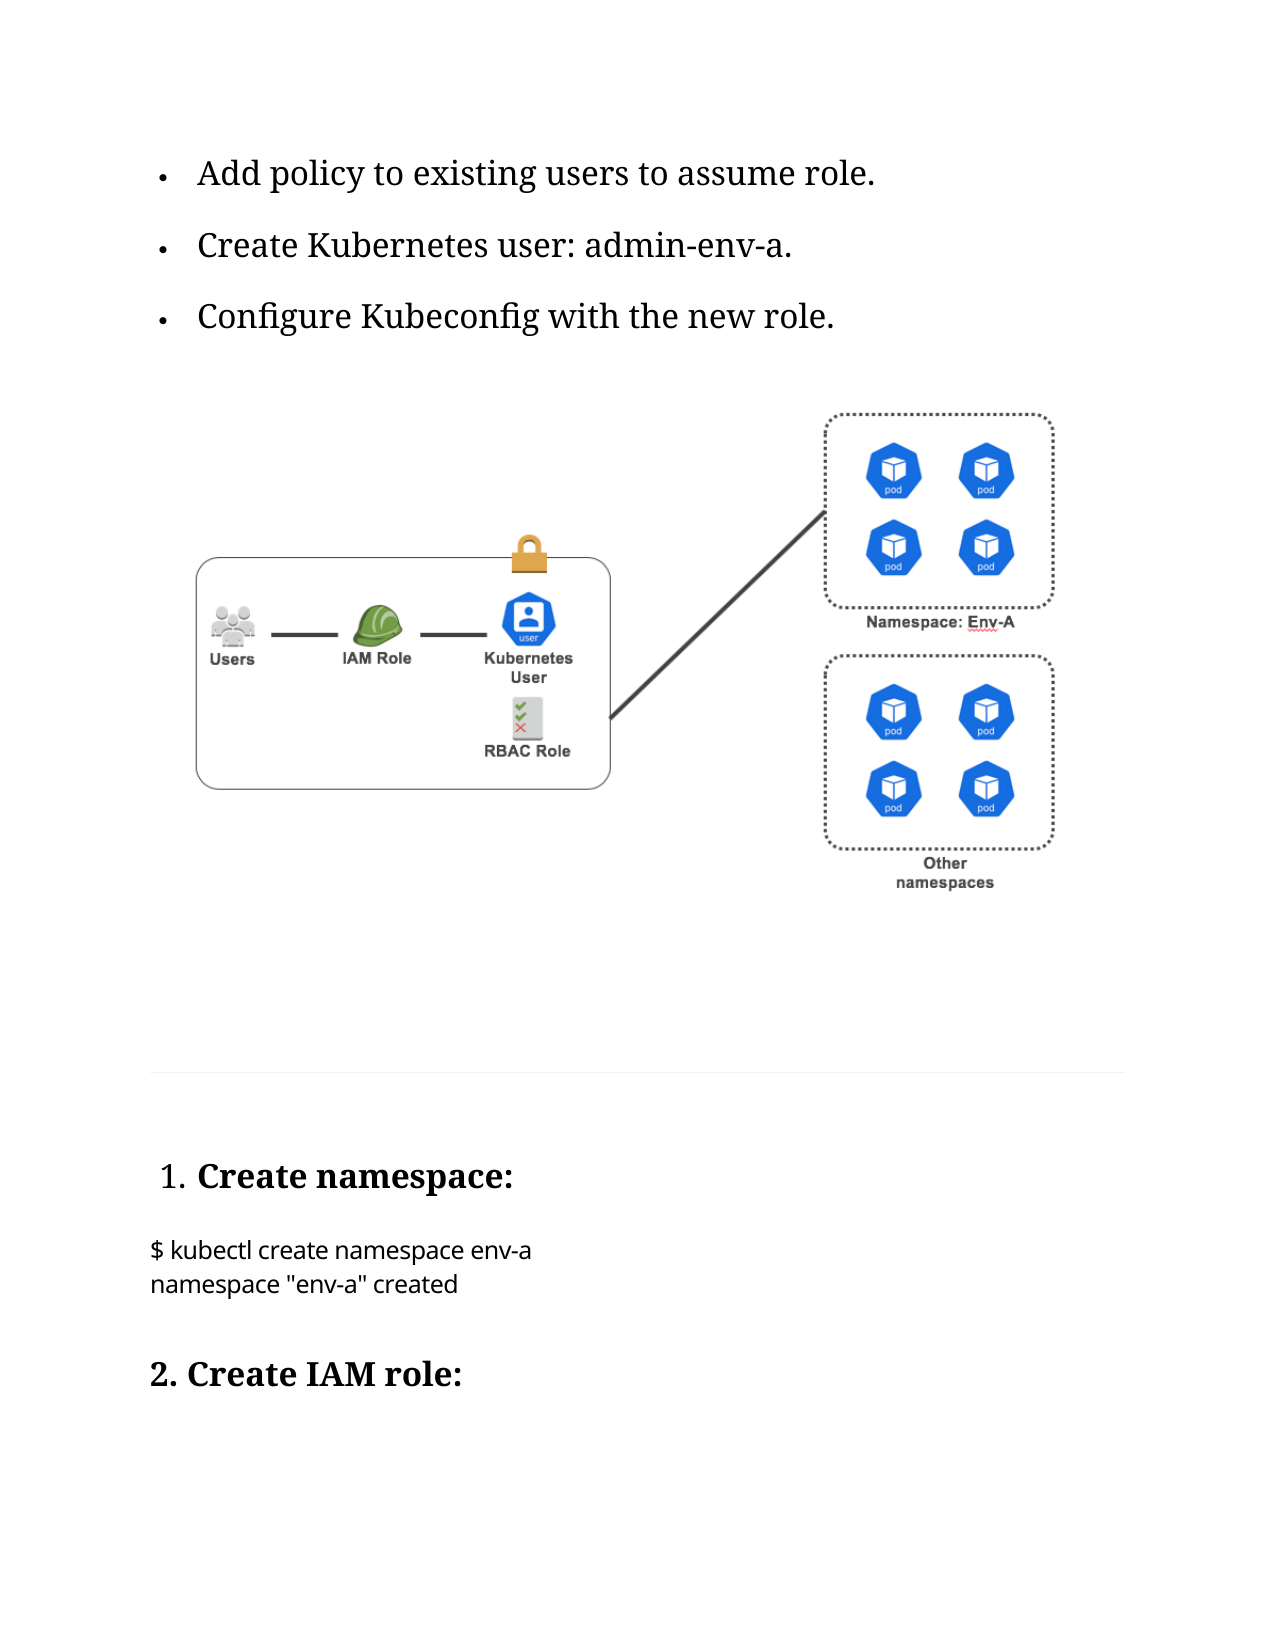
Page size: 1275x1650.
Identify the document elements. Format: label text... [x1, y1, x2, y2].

list Configure Kubeconfig with the new role. [159, 293, 1125, 339]
list Add policy to existing users to assume role. [159, 150, 1125, 195]
text 2. Create IAM role: [150, 1351, 1125, 1396]
picture [150, 367, 1125, 951]
list Create Kubernetes user: admin-env-a. [159, 222, 1125, 267]
text $ kubectl create namespace env-a namespace "env-a" created [150, 1233, 1125, 1301]
list Create namespace: [159, 1153, 1125, 1198]
